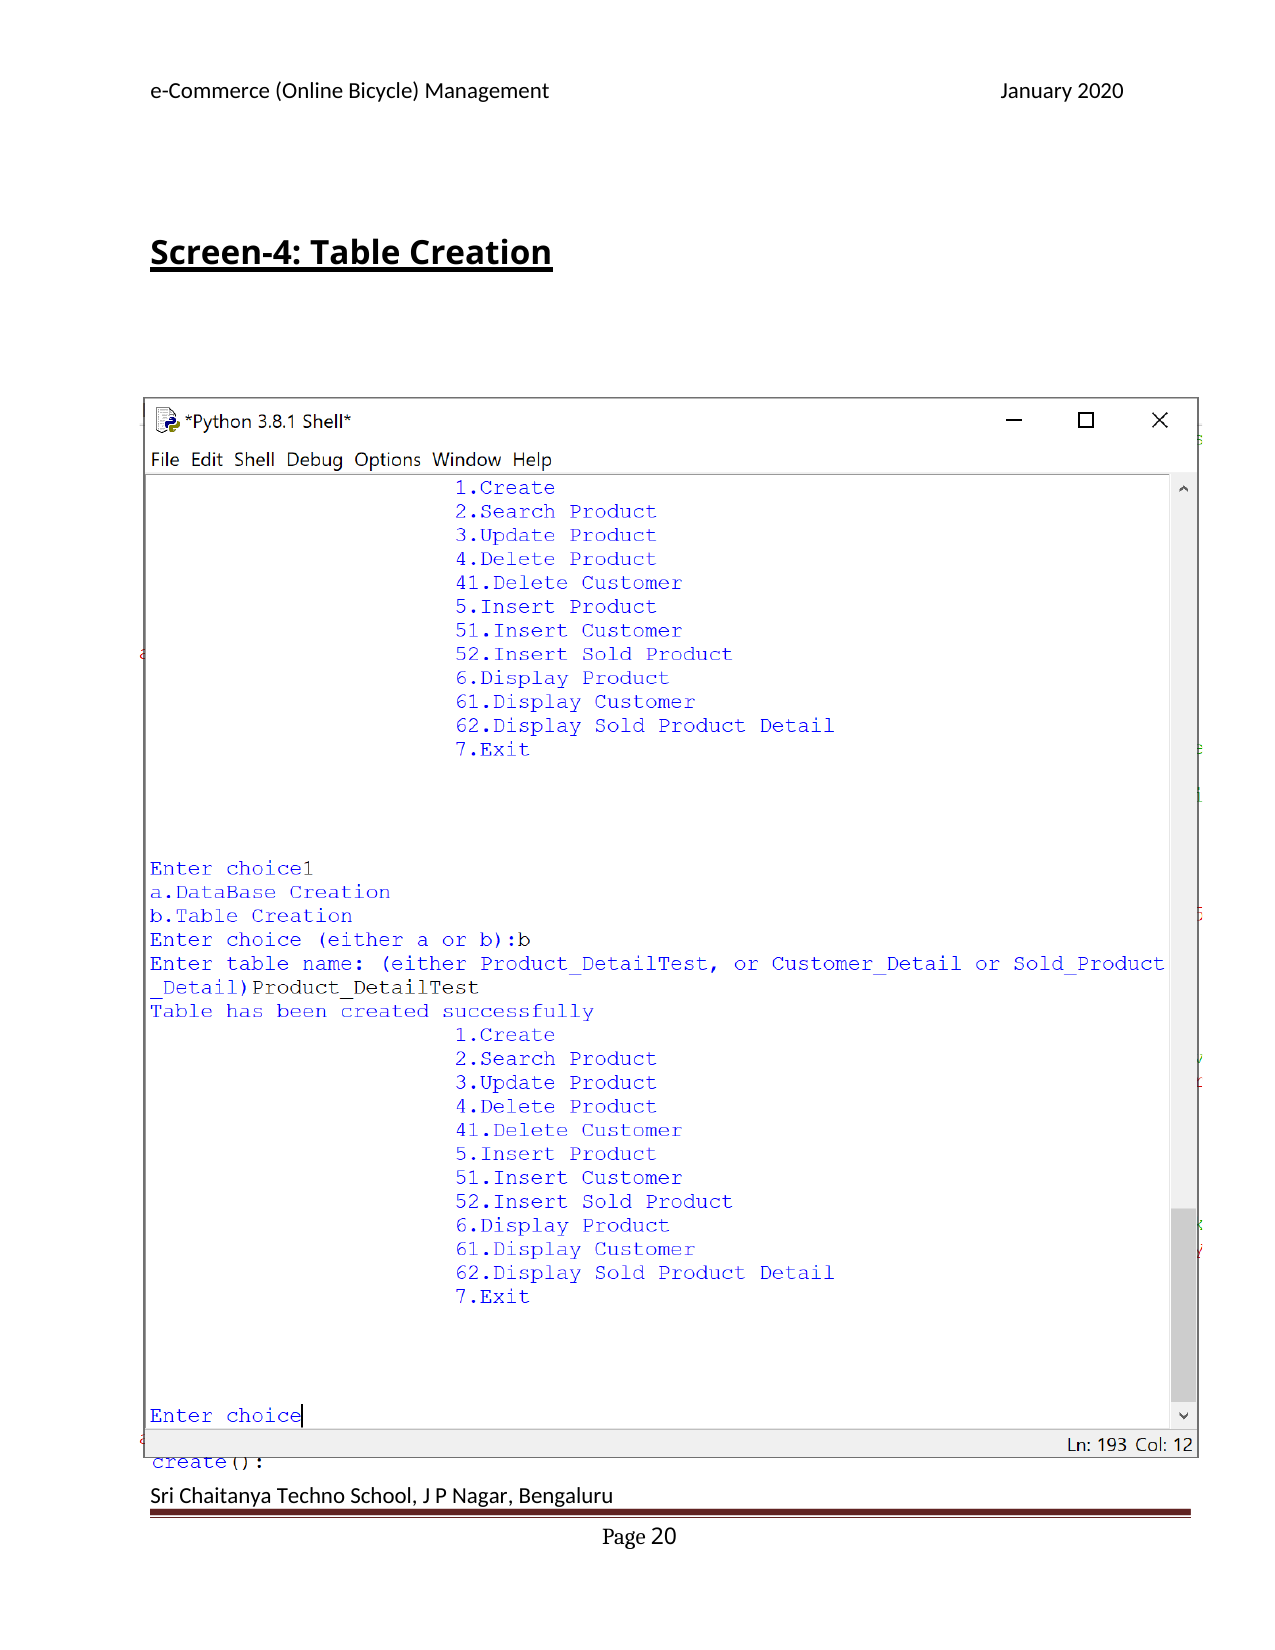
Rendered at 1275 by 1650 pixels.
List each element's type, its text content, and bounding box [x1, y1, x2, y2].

text Screen-4: Table Creation [150, 228, 1202, 274]
picture [139, 396, 1203, 1477]
